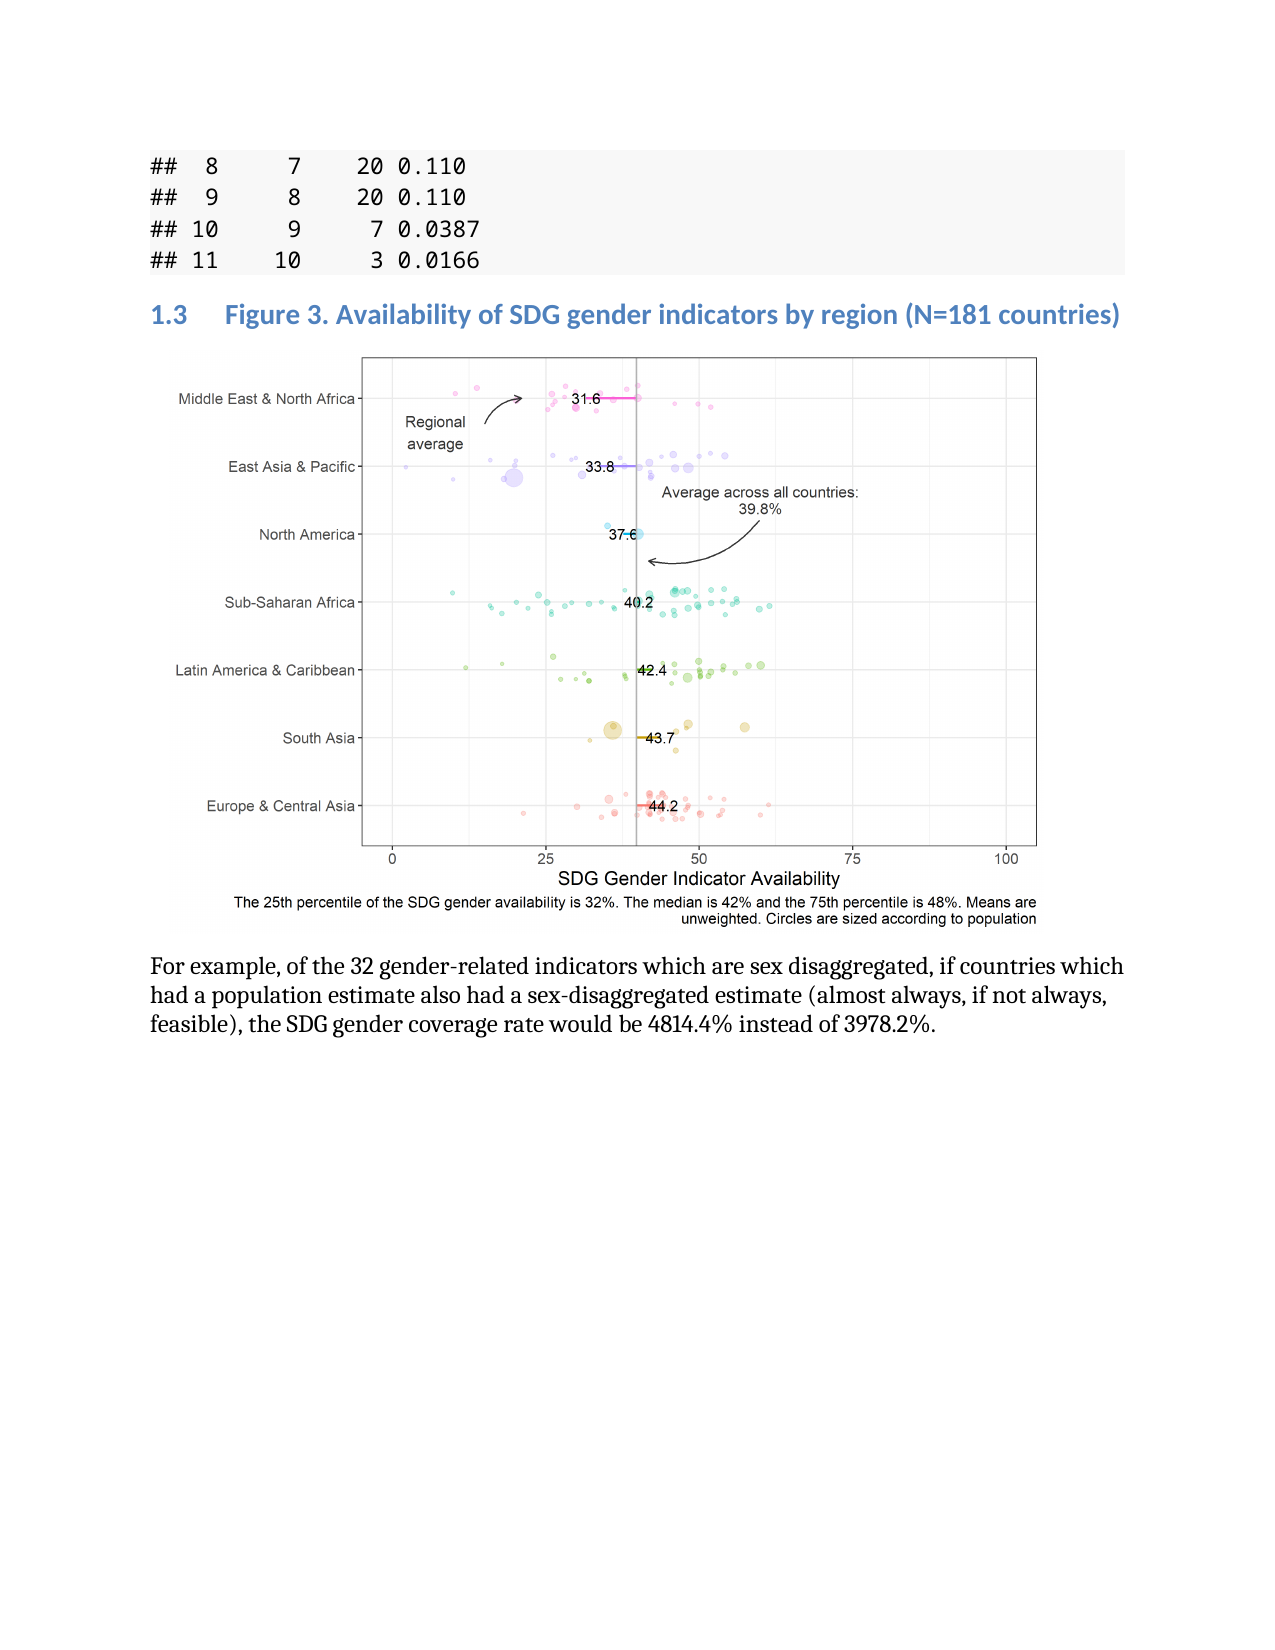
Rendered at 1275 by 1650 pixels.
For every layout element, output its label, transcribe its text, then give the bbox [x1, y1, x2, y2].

subtitle 1.3 Figure 3. Availability of SDG gender indicators by region (N=181 countries) [150, 296, 1125, 331]
picture [168, 350, 1044, 934]
text For example, of the 32 gender-related indicators which are sex disaggregated, if countries which had a population estimate also had a sex-disaggregated estimate (almost always, if not always, feasible), the SDG gender coverage rate would be 4814.4% instead of 3978.2%. [150, 952, 1125, 1038]
